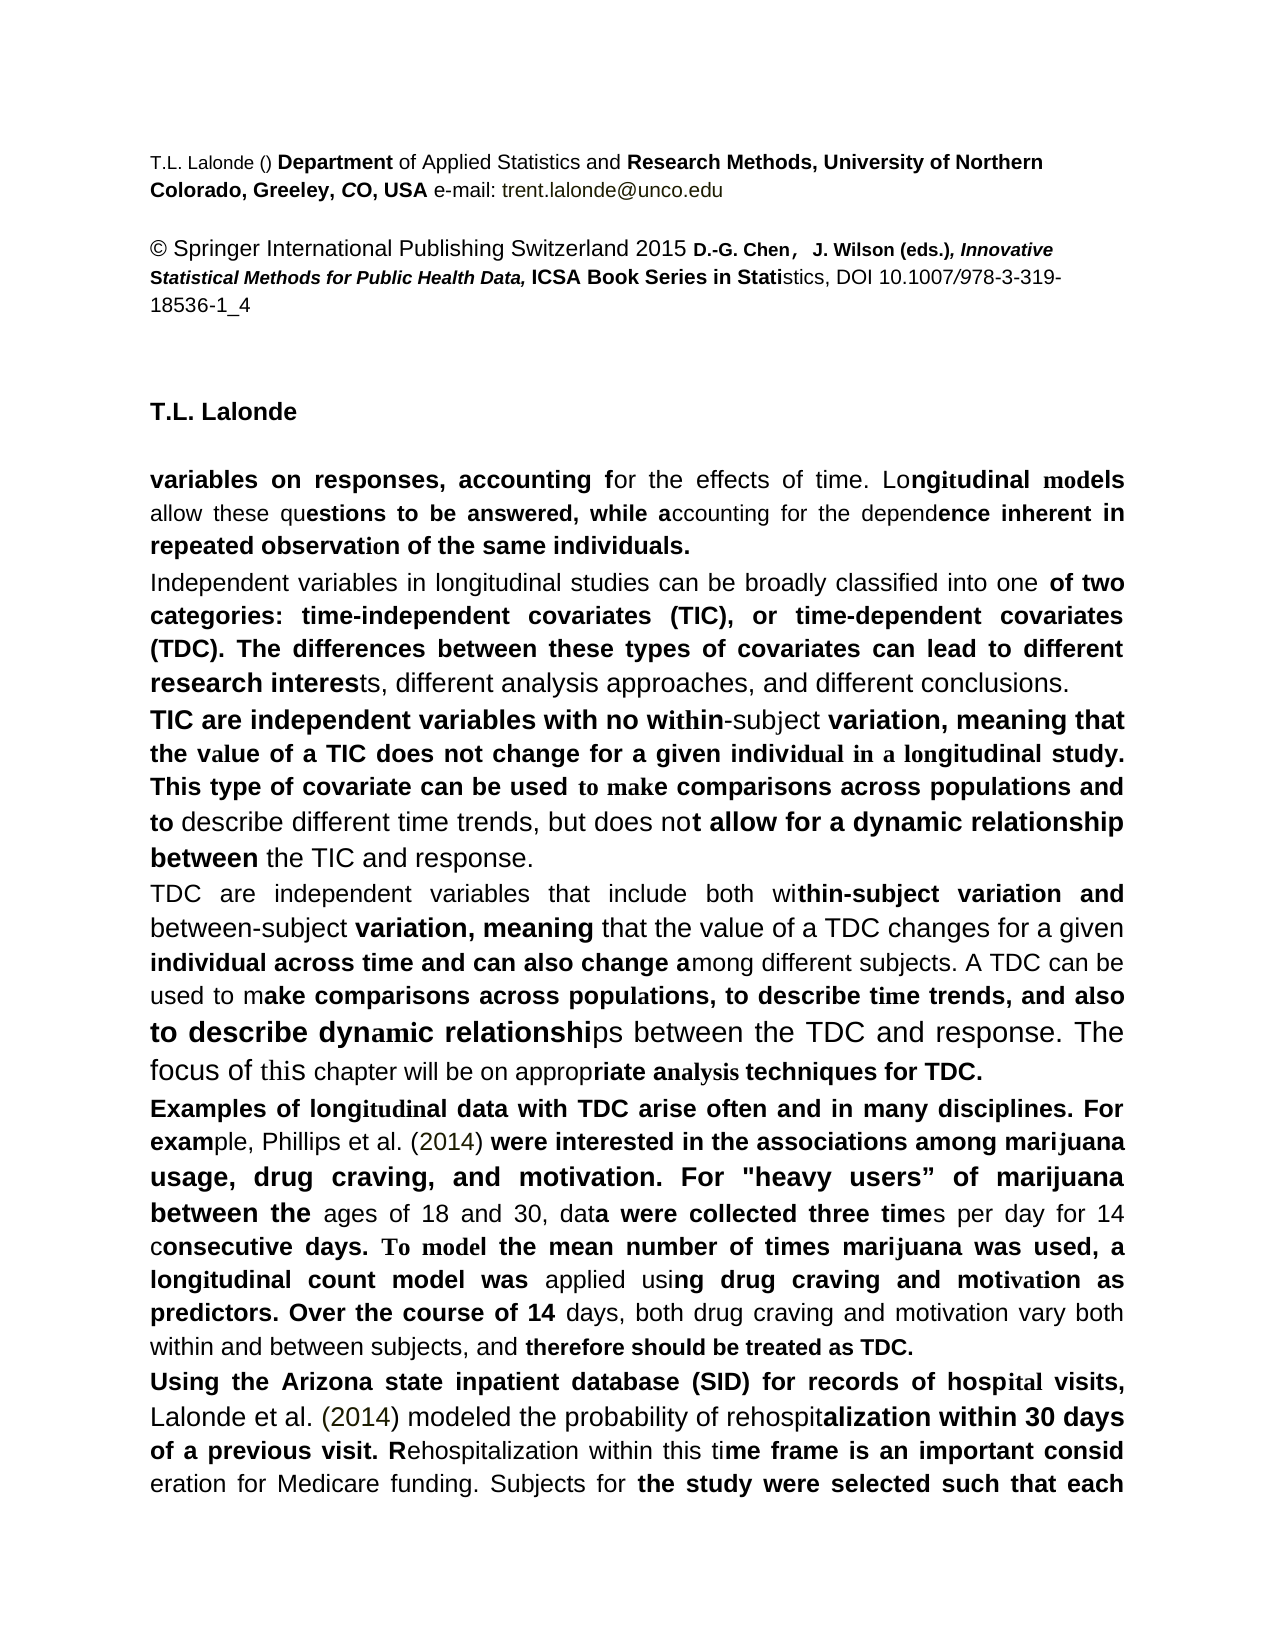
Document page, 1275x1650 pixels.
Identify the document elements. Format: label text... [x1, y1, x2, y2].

text variables on responses, accounting for the effects of time. Longitudinal models allow these questions to be answered, while accounting for the dependence inherent in repeated observation of the same individuals. [150, 465, 1125, 560]
text © Springer International Publishing Switzerland 2015 D.-G. Chen, J. Wilson (eds.), Innovative Statistical Methods for Public Health Data, ICSA Book Series in Statistics, DOI 10.1007/978-3-319-18536-1_4 [150, 234, 1125, 318]
text TIC are independent variables with no within-subject variation, meaning that the value of a TIC does not change for a given individual in a longitudinal study. This type of covariate can be used to make comparisons across populations and to describe different time trends, but does not allow for a dynamic relationship between the TIC and response. [150, 704, 1125, 873]
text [150, 1367, 1125, 1498]
text Examples of longitudinal data with TDC arise often and in many disciplines. For example, Phillips et al. (2014) were interested in the associations among marijuana usage, drug craving, and motivation. For "heavy users” of marijuana between the ages of 18 and 30, data were collected three times per day for 14 consecutive days. To model the mean number of times marijuana was used, a longitudinal count model was applied using drug craving and motivation as predictors. Over the course of 14 days, both drug craving and motivation vary both within and between subjects, and therefore should be treated as TDC. [150, 1094, 1125, 1360]
text T.L. Lalonde () Department of Applied Statistics and Research Methods, University of Northern Colorado, Greeley, CO, USA e-mail: trent.lalonde@unco.edu [150, 150, 1125, 201]
text T.L. Lalonde [150, 397, 1125, 425]
text Independent variables in longitudinal studies can be broadly classified into one of two categories: time-independent covariates (TIC), or time-dependent covariates (TDC). The differences between these types of covariates can lead to different research interests, different analysis approaches, and different conclusions. [150, 568, 1125, 698]
text TDC are independent variables that include both within-subject variation and between-subject variation, meaning that the value of a TDC changes for a given individual across time and can also change among different subjects. A TDC can be used to make comparisons across populations, to describe time trends, and also to describe dynamic relationships between the TDC and response. The focus of this chapter will be on appropriate analysis techniques for TDC. [150, 879, 1125, 1087]
